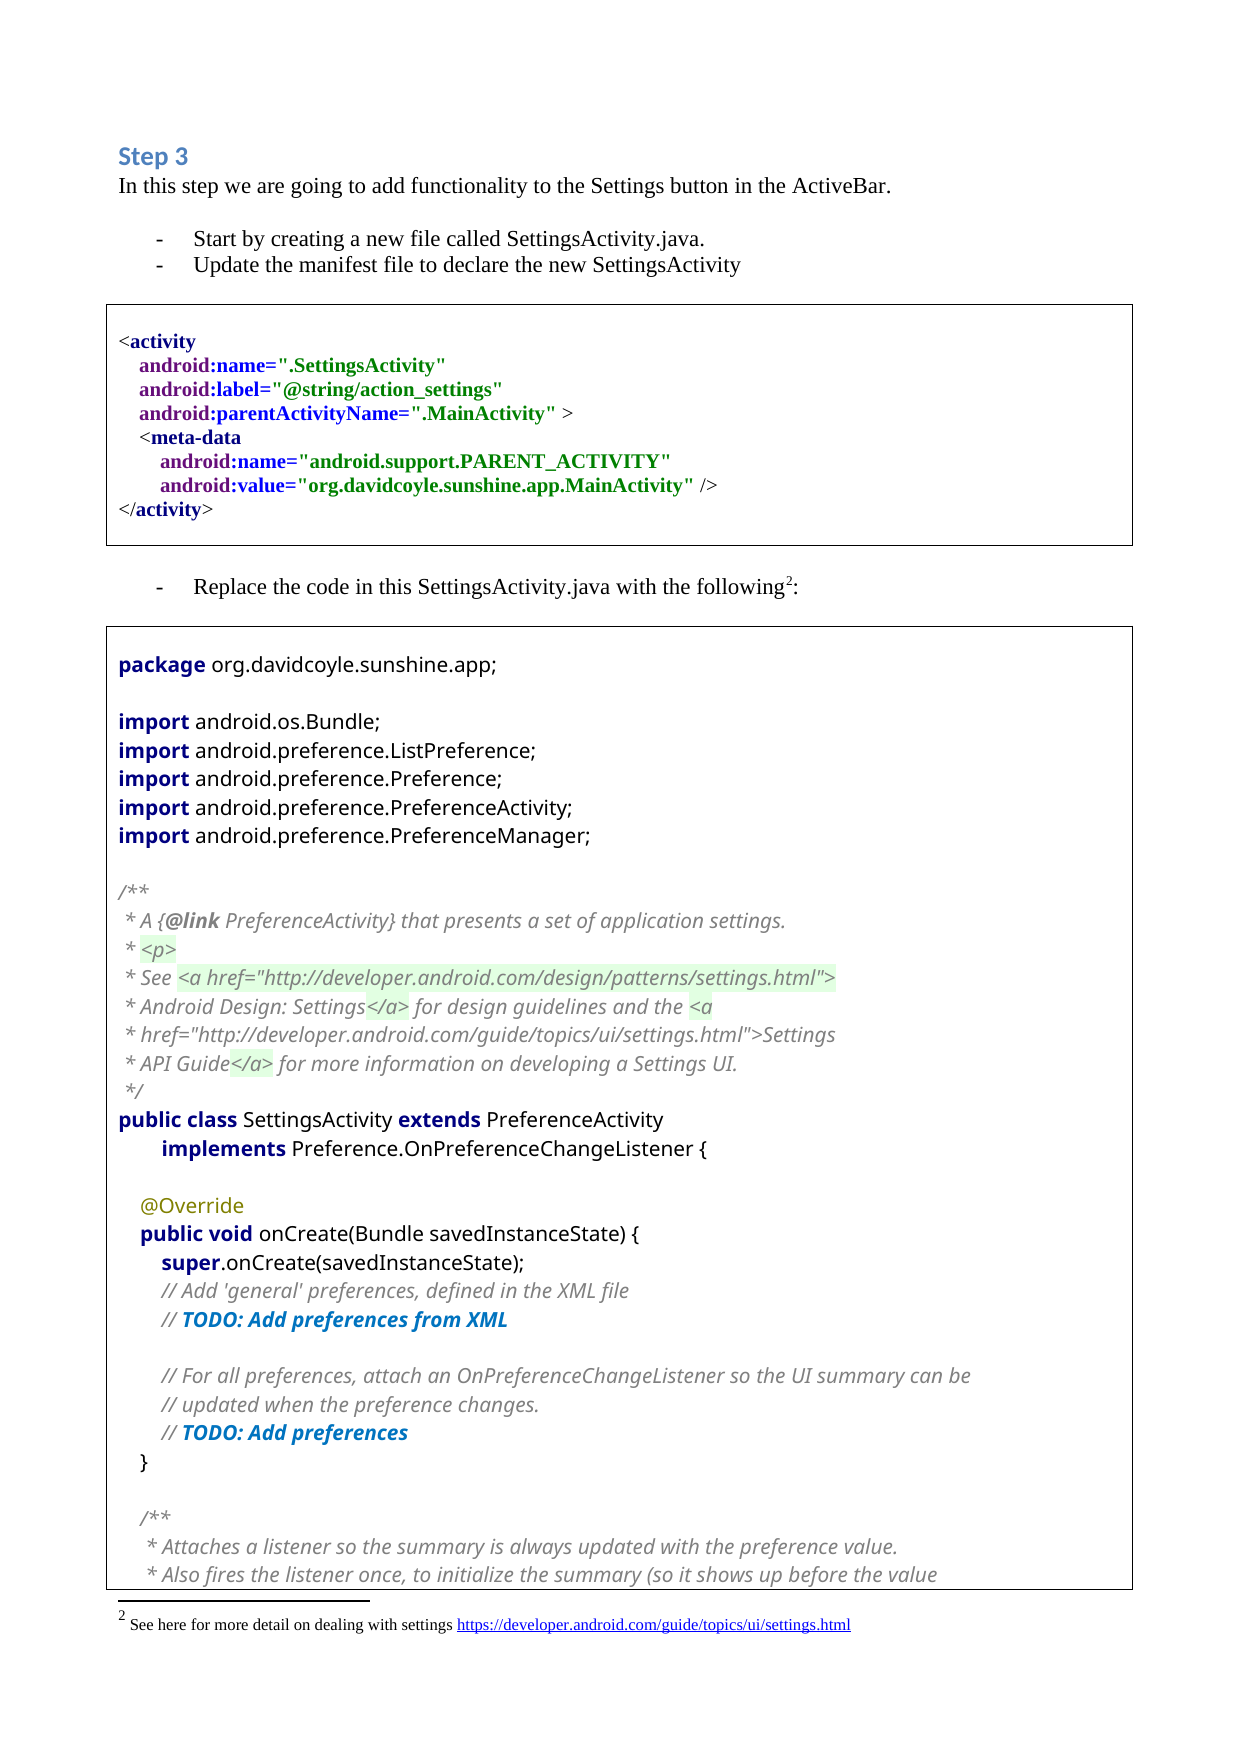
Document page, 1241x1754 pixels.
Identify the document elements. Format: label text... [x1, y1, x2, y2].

subtitle Step 3 [118, 139, 1122, 172]
list Update the manifest file to declare the new SettingsActivity [156, 251, 1122, 277]
table_header <activity android:name=".SettingsActivity" android:label="@string/action_settings" android:parentActivityName=".MainActivity" > <meta-data android:name="android.support.PARENT_ACTIVITY" android:value="org.davidcoyle.sunshine.app.MainActivity" /> </activity> [107, 305, 1132, 545]
text In this step we are going to add functionality to the Settings button in the ActiveBar. [118, 172, 1122, 198]
list Start by creating a new file called SettingsActivity.java. [156, 225, 1122, 251]
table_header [107, 627, 1132, 1589]
list Replace the code in this SettingsActivity.java with the following: [156, 573, 1122, 599]
